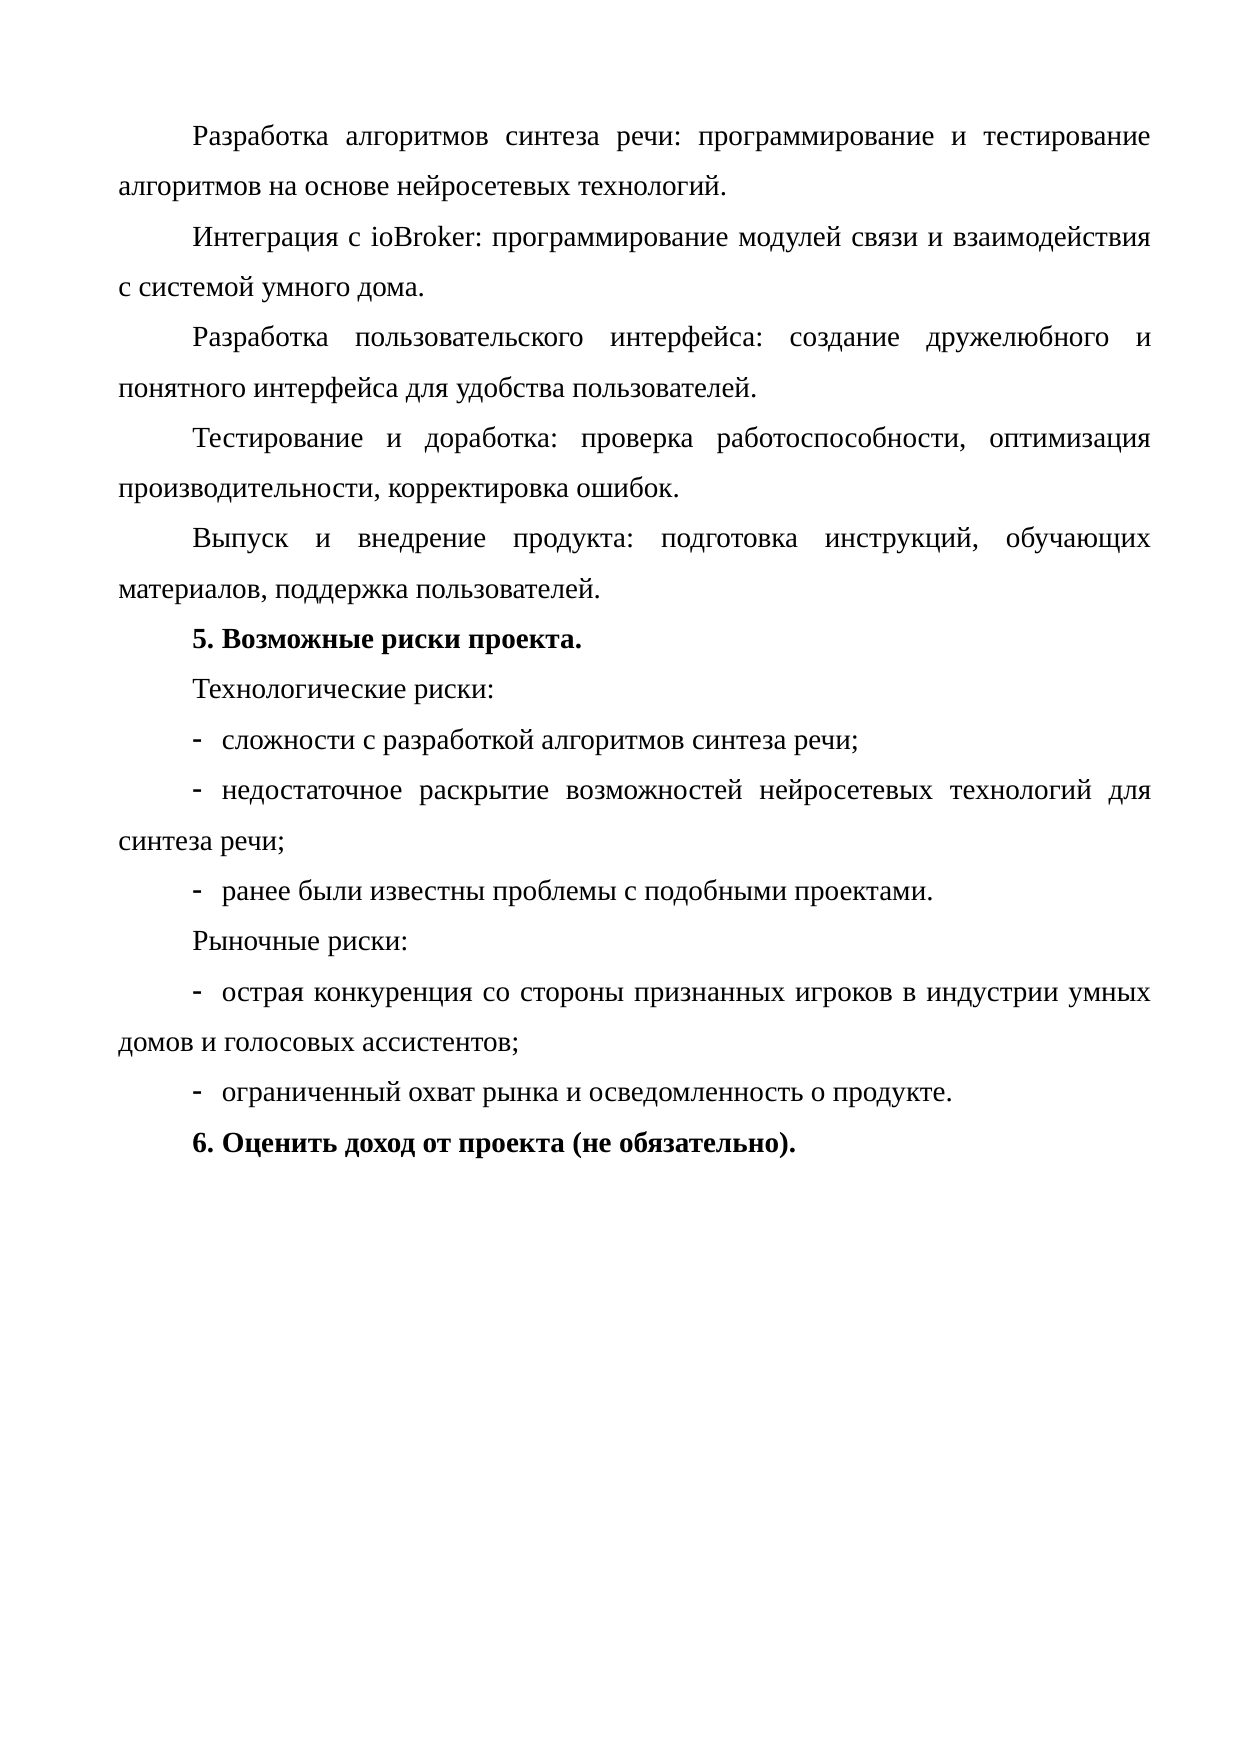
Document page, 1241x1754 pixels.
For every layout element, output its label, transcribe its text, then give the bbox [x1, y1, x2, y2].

list Технологические риски: [118, 672, 1152, 705]
list Рыночные риски: [118, 923, 1152, 957]
list Возможные риски проекта. [118, 621, 1152, 655]
list Разработка алгоритмов синтеза речи: программирование и тестирование алгоритмов на основе нейросетевых технологий. [118, 118, 1152, 202]
list Тестирование и доработка: проверка работоспособности, оптимизация производительности, корректировка ошибок. [118, 420, 1152, 504]
list острая конкуренция со стороны признанных игроков в индустрии умных домов и голосовых ассистентов; [118, 974, 1152, 1058]
list Интеграция с ioBroker: программирование модулей связи и взаимодействия с системой умного дома. [118, 219, 1152, 303]
list ограниченный охват рынка и осведомленность о продукте. [118, 1074, 1152, 1108]
list недостаточное раскрытие возможностей нейросетевых технологий для синтеза речи; [118, 772, 1152, 856]
list Оценить доход от проекта (не обязательно). [118, 1125, 1152, 1158]
list Выпуск и внедрение продукта: подготовка инструкций, обучающих материалов, поддержка пользователей. [118, 521, 1152, 604]
list ранее были известны проблемы с подобными проектами. [118, 873, 1152, 907]
list Разработка пользовательского интерфейса: создание дружелюбного и понятного интерфейса для удобства пользователей. [118, 319, 1152, 403]
list сложности с разработкой алгоритмов синтеза речи; [118, 722, 1152, 756]
